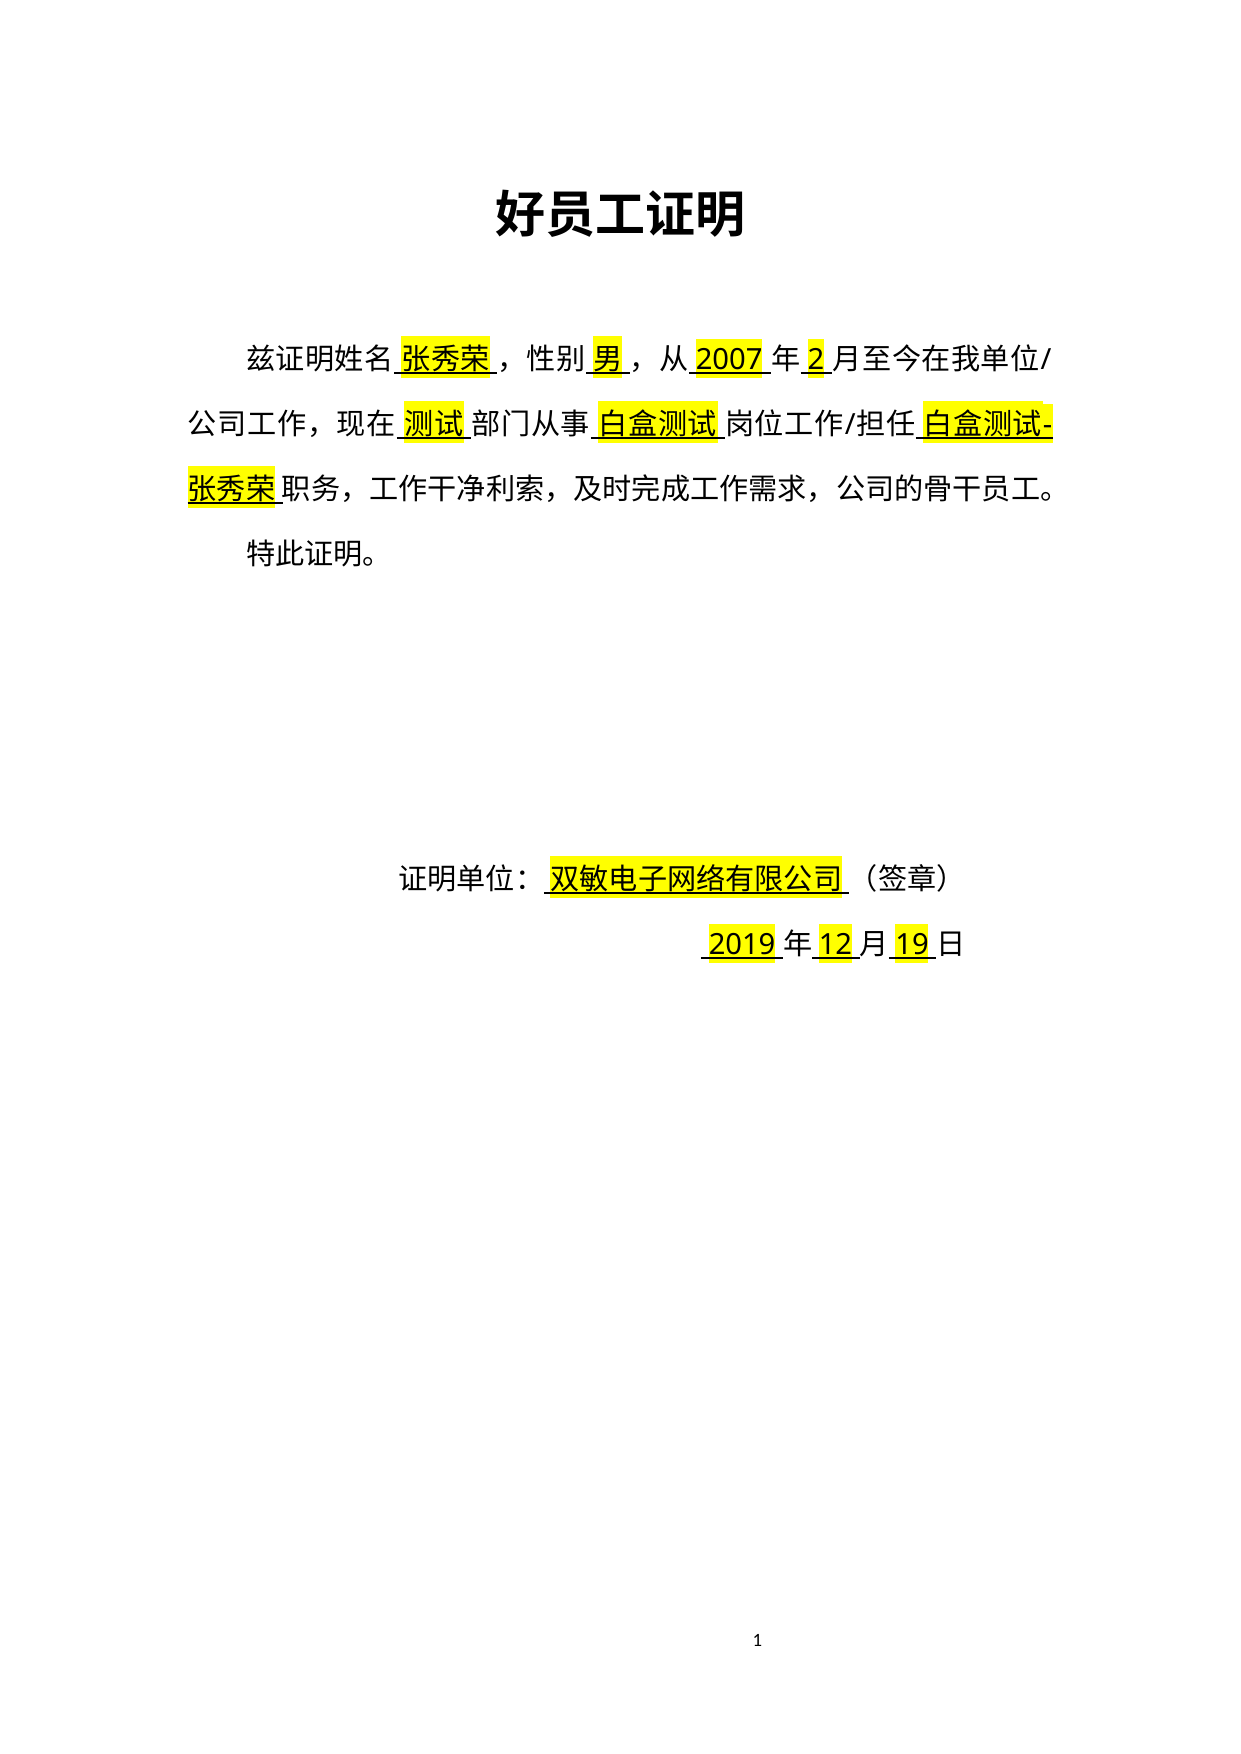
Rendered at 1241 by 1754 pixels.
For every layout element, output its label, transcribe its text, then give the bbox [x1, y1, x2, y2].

text 特此证明。 [187, 519, 1053, 584]
text 证明单位： 双敏电子网络有限公司 （签章） [187, 844, 965, 909]
text 2019 年 12 月 19 日 [187, 909, 965, 974]
text 好员工证明 [187, 162, 1053, 259]
text 兹证明姓名 张秀荣 ，性别 男 ，从 2007 年 2 月至今在我单位/公司工作，现在 测试 部门从事 白盒测试 岗位工作/担任 白盒测试-张秀荣 职务，工作干净利索，及时完成工作需求，公司的骨干员工。 [187, 324, 1053, 519]
